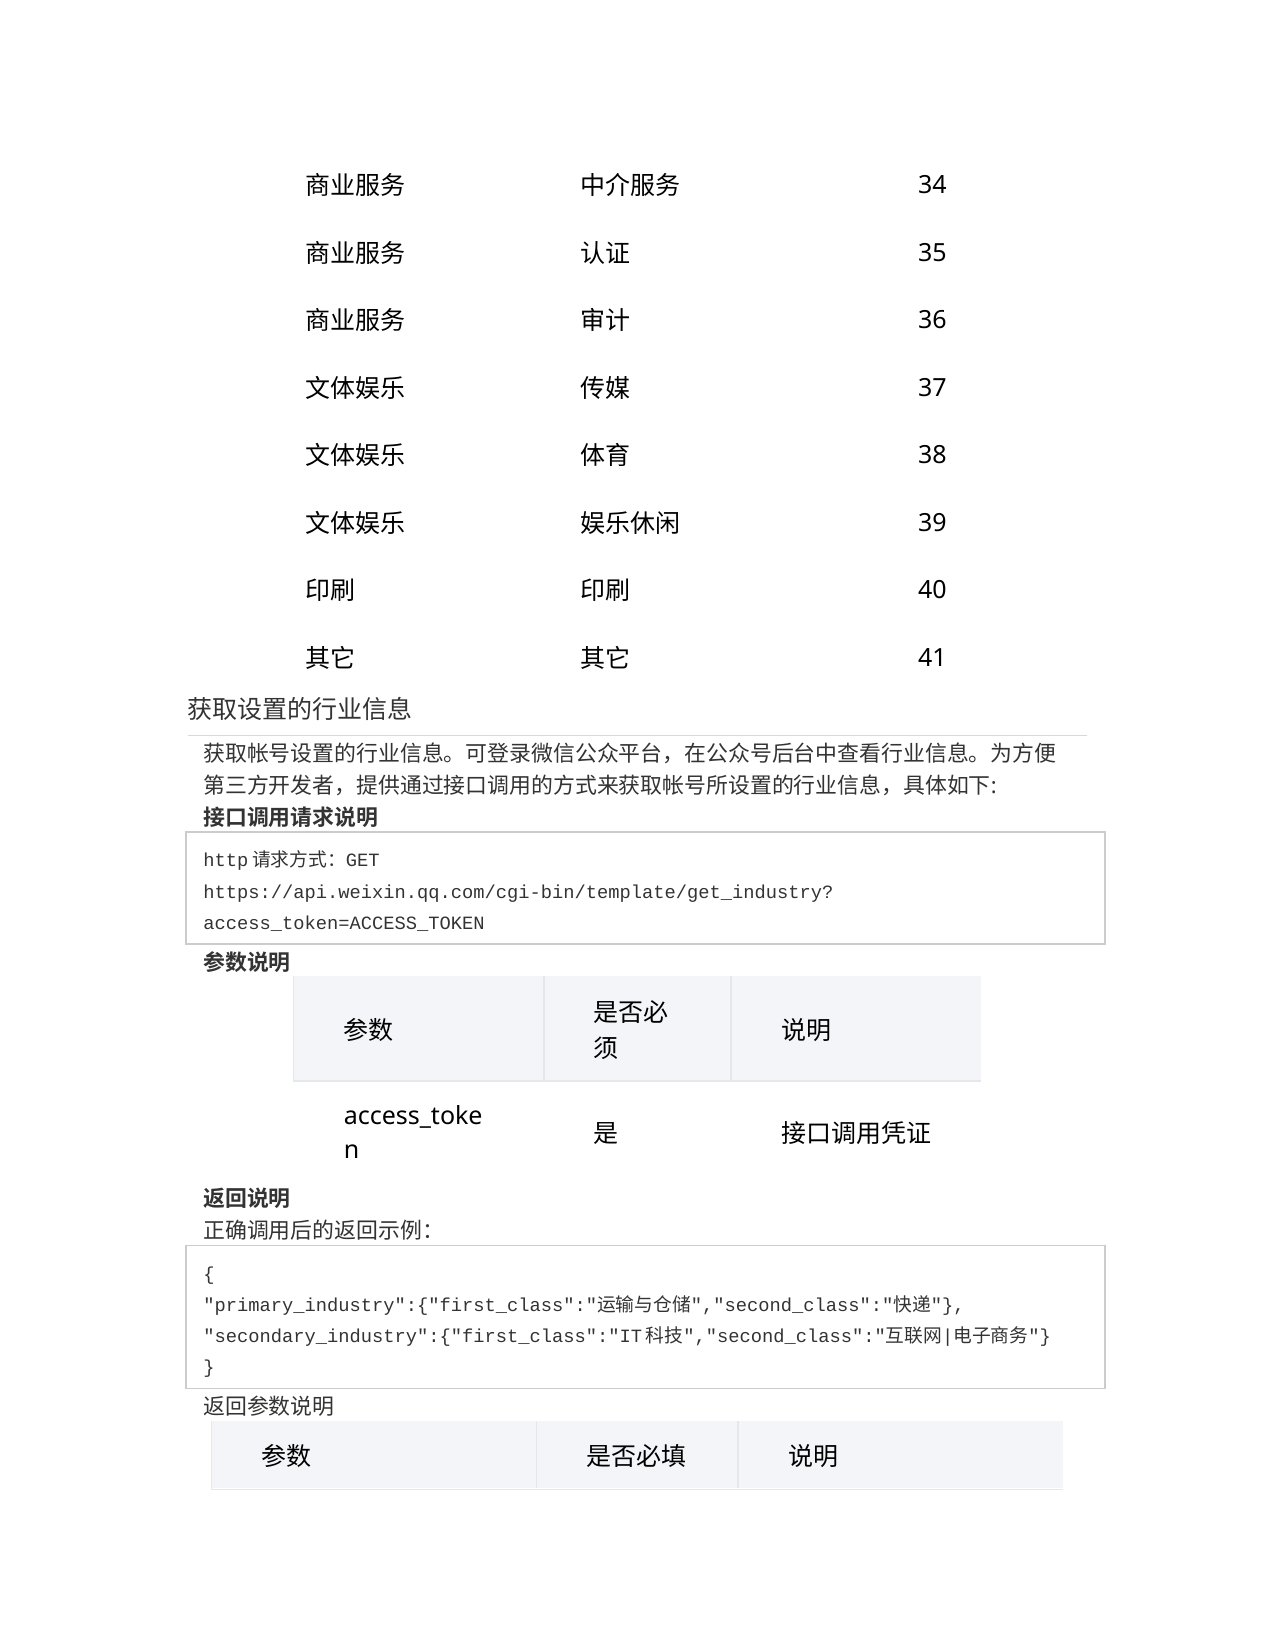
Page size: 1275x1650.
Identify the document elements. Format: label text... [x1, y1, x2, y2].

text 返回说明 [203, 1181, 1072, 1213]
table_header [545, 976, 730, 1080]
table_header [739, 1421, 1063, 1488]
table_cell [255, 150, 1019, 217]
text http请求方式：GET [187, 833, 1104, 862]
text 参数说明 [203, 945, 1072, 976]
text "primary_industry":{"first_class":"运输与仓储","second_class":"快递"}, [187, 1276, 1104, 1307]
text } [187, 1338, 1104, 1388]
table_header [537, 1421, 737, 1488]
text 获取帐号设置的行业信息。可登录微信公众平台，在公众号后台中查看行业信息。为方便第三方开发者，提供通过接口调用的方式来获取帐号所设置的行业信息，具体如下: [203, 736, 1072, 799]
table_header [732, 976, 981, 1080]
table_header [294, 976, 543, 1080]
text https://api.weixin.qq.com/cgi-bin/template/get_industry?access_token=ACCESS_TOKEN [187, 862, 1104, 943]
text 获取设置的行业信息 [187, 690, 1087, 736]
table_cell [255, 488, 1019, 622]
text { [187, 1246, 1104, 1276]
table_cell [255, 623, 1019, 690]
text 接口调用请求说明 [203, 799, 1072, 831]
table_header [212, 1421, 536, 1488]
text "secondary_industry":{"first_class":"IT科技","second_class":"互联网|电子商务"} [187, 1307, 1104, 1338]
text 正确调用后的返回示例： [203, 1213, 1072, 1244]
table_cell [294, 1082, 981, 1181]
text 返回参数说明 [203, 1389, 1072, 1421]
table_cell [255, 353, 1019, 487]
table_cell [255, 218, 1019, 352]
